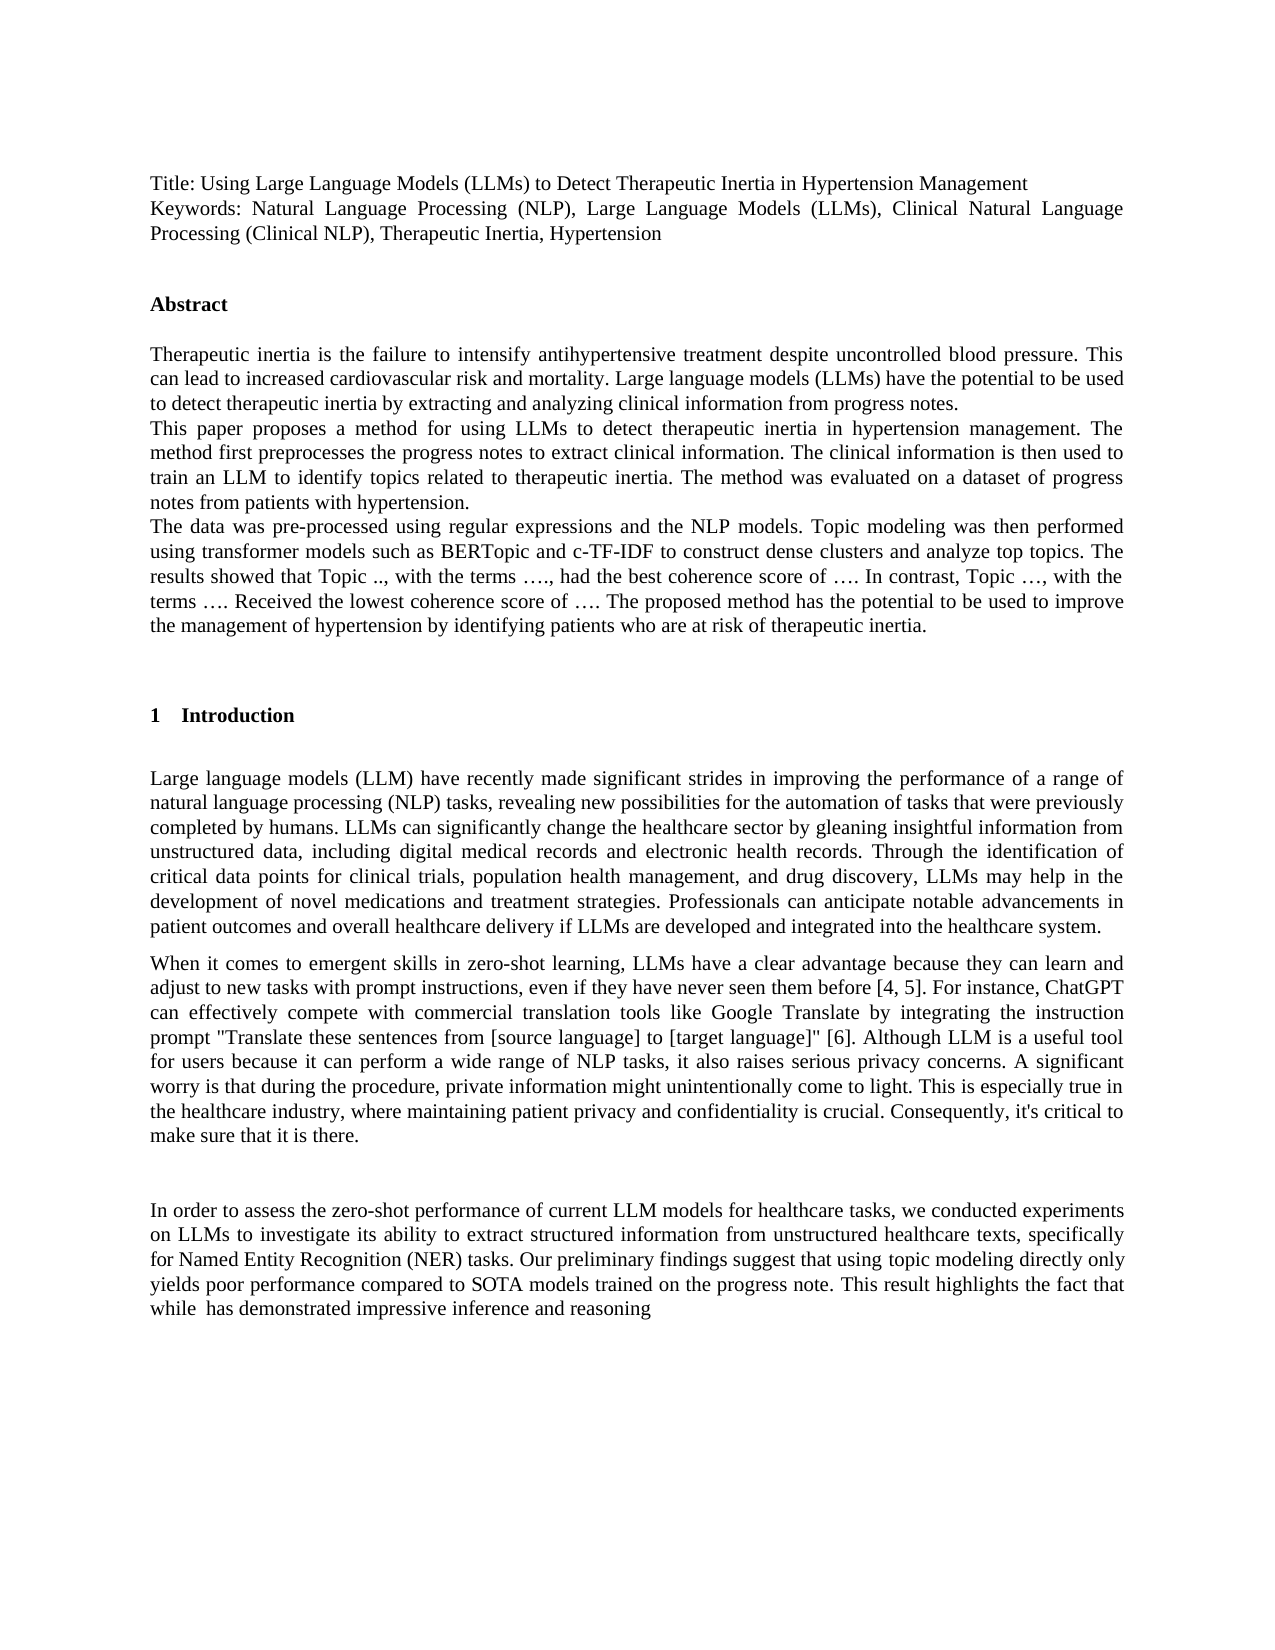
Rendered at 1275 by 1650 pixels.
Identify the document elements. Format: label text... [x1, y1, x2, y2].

text When it comes to emergent skills in zero-shot learning, LLMs have a clear advantage because they can learn and adjust to new tasks with prompt instructions, even if they have never seen them before [4, 5]. For instance, ChatGPT can effectively compete with commercial translation tools like Google Translate by integrating the instruction prompt "Translate these sentences from [source language] to [target language]" [6]. Although LLM is a useful tool for users because it can perform a wide range of NLP tasks, it also raises serious privacy concerns. A significant worry is that during the procedure, private information might unintentionally come to light. This is especially true in the healthcare industry, where maintaining patient privacy and confidentiality is crucial. Consequently, it's critical to make sure that it is there. [150, 951, 1125, 1147]
text The data was pre-processed using regular expressions and the NLP models. Topic modeling was then performed using transformer models such as BERTopic and c-TF-IDF to construct dense clusters and analyze top topics. The results showed that Topic .., with the terms …., had the best coherence score of …. In contrast, Topic …, with the terms …. Received the lowest coherence score of …. The proposed method has the potential to be used to improve the management of hypertension by identifying patients who are at risk of therapeutic inertia. [150, 514, 1125, 637]
text Keywords: Natural Language Processing (NLP), Large Language Models (LLMs), Clinical Natural Language Processing (Clinical NLP), Therapeutic Inertia, Hypertension [150, 196, 1125, 245]
subtitle Abstract [150, 291, 1139, 316]
text This paper proposes a method for using LLMs to detect therapeutic inertia in hypertension management. The method first preprocesses the progress notes to extract clinical information. The clinical information is then used to train an LLM to identify topics related to therapeutic inertia. The method was evaluated on a dataset of progress notes from patients with hypertension. [150, 416, 1125, 514]
text In order to assess the zero-shot performance of current LLM models for healthcare tasks, we conducted experiments on LLMs to investigate its ability to extract structured information from unstructured healthcare texts, specifically for Named Entity Recognition (NER) tasks. Our preliminary findings suggest that using topic modeling directly only yields poor performance compared to SOTA models trained on the progress note. This result highlights the fact that while has demonstrated impressive inference and reasoning [150, 1198, 1125, 1320]
text Title: Using Large Language Models (LLMs) to Detect Therapeutic Inertia in Hypertension Management [150, 171, 1125, 195]
subtitle Introduction [150, 703, 1139, 727]
text Large language models (LLM) have recently made significant strides in improving the performance of a range of natural language processing (NLP) tasks, revealing new possibilities for the automation of tasks that were previously completed by humans. LLMs can significantly change the healthcare sector by gleaning insightful information from unstructured data, including digital medical records and electronic health records. Through the identification of critical data points for clinical trials, population health management, and drug discovery, LLMs may help in the development of novel medications and treatment strategies. Professionals can anticipate notable advancements in patient outcomes and overall healthcare delivery if LLMs are developed and integrated into the healthcare system. [150, 765, 1125, 938]
text Therapeutic inertia is the failure to intensify antihypertensive treatment despite uncontrolled blood pressure. This can lead to increased cardiovascular risk and mortality. Large language models (LLMs) have the potential to be used to detect therapeutic inertia by extracting and analyzing clinical information from progress notes. [150, 341, 1125, 415]
